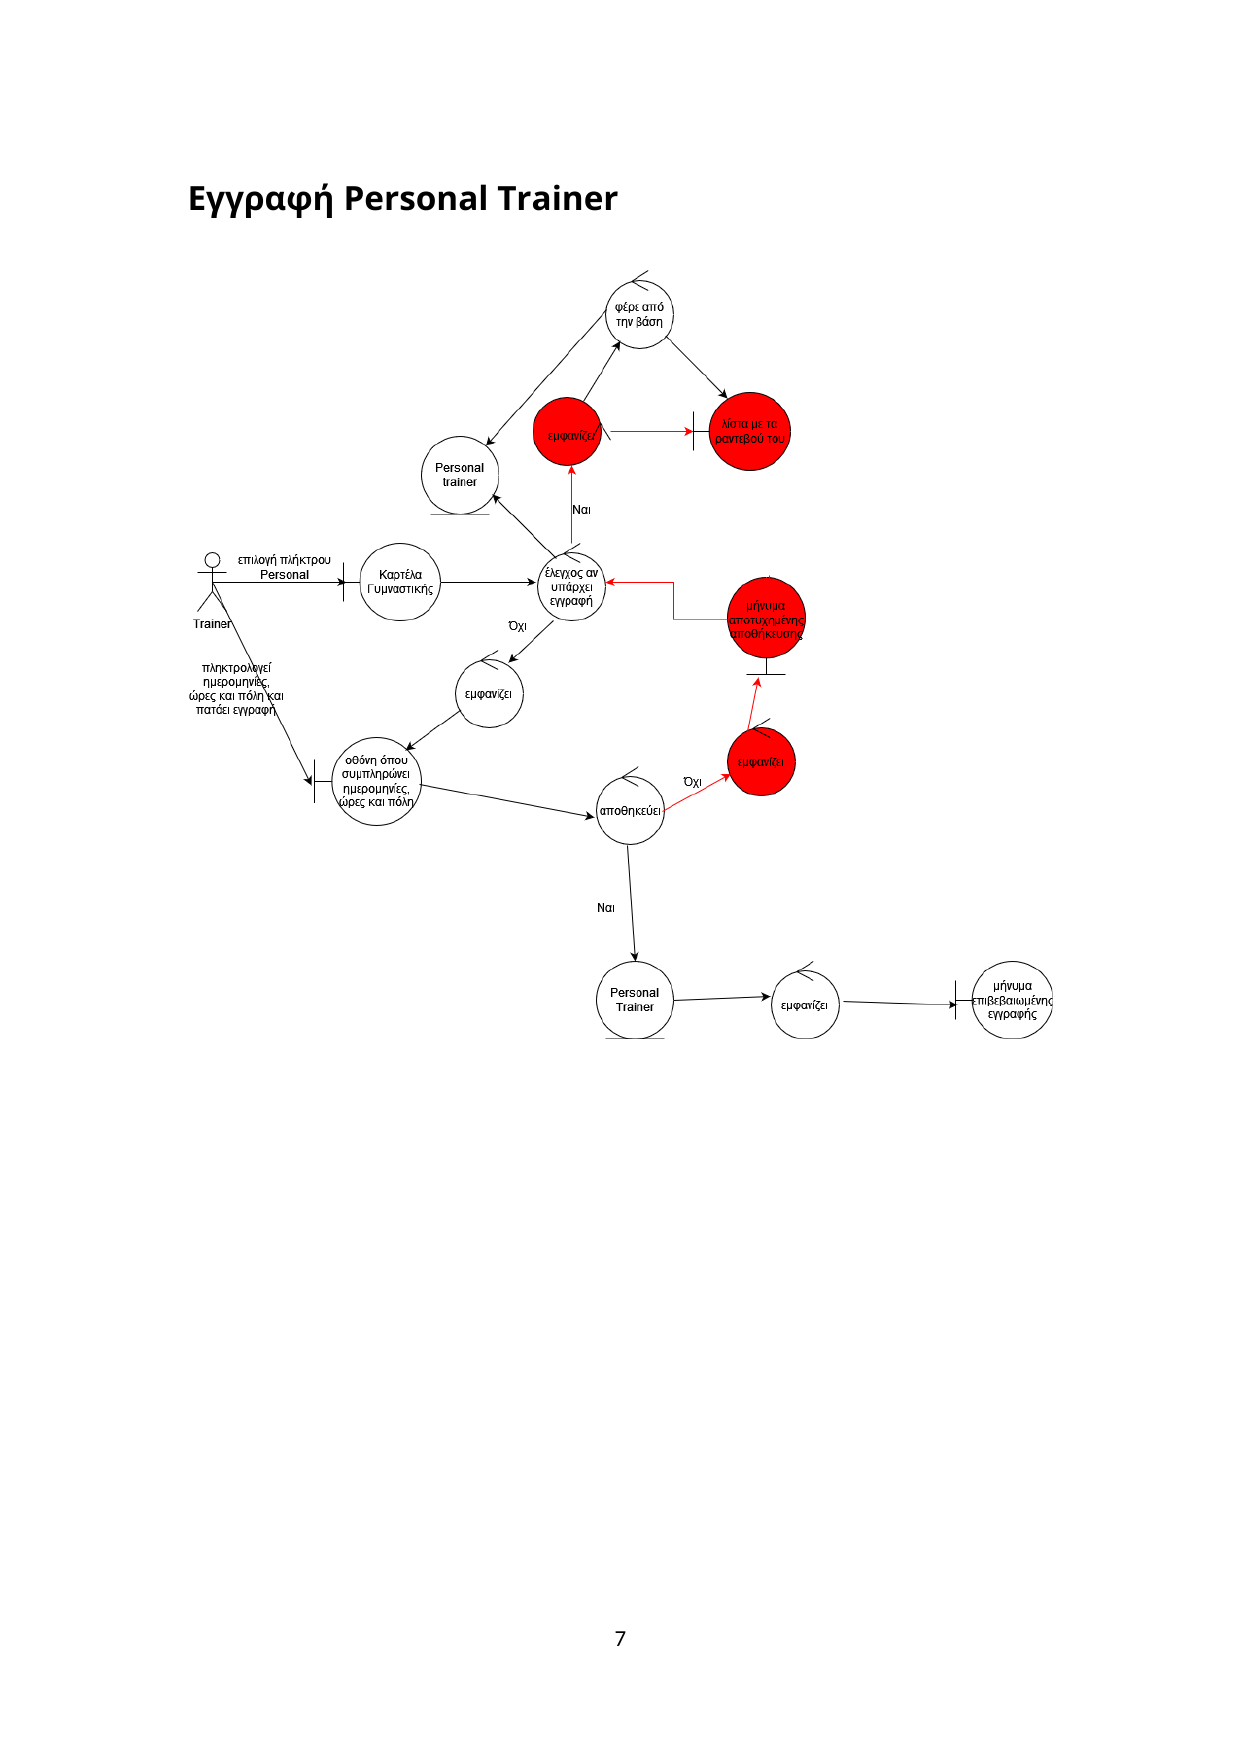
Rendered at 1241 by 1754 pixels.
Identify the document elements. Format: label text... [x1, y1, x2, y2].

subtitle Εγγραφή Personal Trainer [187, 175, 1053, 220]
picture [187, 270, 1053, 1039]
